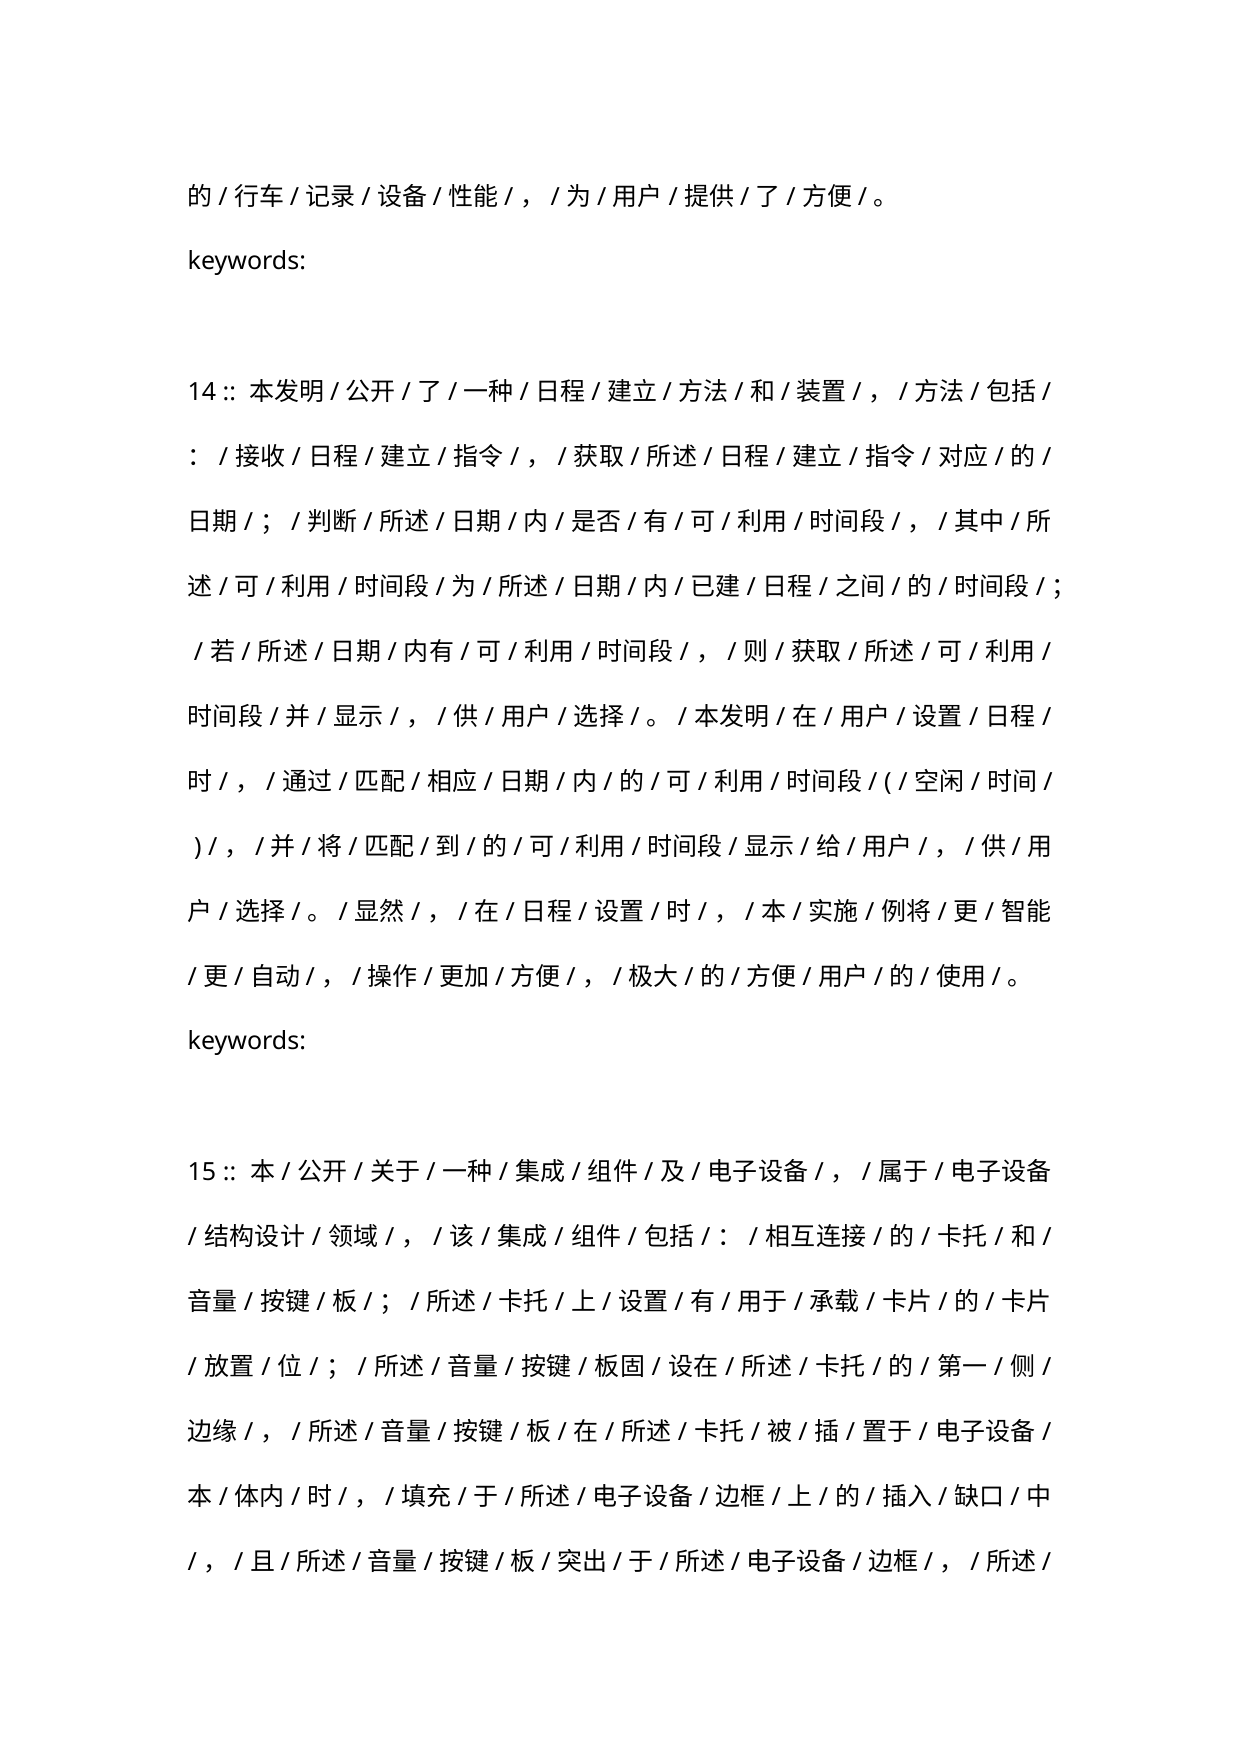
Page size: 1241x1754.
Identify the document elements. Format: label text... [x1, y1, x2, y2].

text keywords: [187, 1007, 1053, 1072]
text 14 :: 本发明 / 公开 / 了 / 一种 / 日程 / 建立 / 方法 / 和 / 装置 / ， / 方法 / 包括 / ： / 接收 / 日程 / 建立 / 指令 / ， / 获取 / 所述 / 日程 / 建立 / 指令 / 对应 / 的 / 日期 / ； / 判断 / 所述 / 日期 / 内 / 是否 / 有 / 可 / 利用 / 时间段 / ， / 其中 / 所述 / 可 / 利用 / 时间段 / 为 / 所述 / 日期 / 内 / 已建 / 日程 / 之间 / 的 / 时间段 / ； / 若 / 所述 / 日期 / 内有 / 可 / 利用 / 时间段 / ， / 则 / 获取 / 所述 / 可 / 利用 / 时间段 / 并 / 显示 / ， / 供 / 用户 / 选择 / 。 / 本发明 / 在 / 用户 / 设置 / 日程 / 时 / ， / 通过 / 匹配 / 相应 / 日期 / 内 / 的 / 可 / 利用 / 时间段 / ( / 空闲 / 时间 / ) / ， / 并 / 将 / 匹配 / 到 / 的 / 可 / 利用 / 时间段 / 显示 / 给 / 用户 / ， / 供 / 用户 / 选择 / 。 / 显然 / ， / 在 / 日程 / 设置 / 时 / ， / 本 / 实施 / 例将 / 更 / 智能 / 更 / 自动 / ， / 操作 / 更加 / 方便 / ， / 极大 / 的 / 方便 / 用户 / 的 / 使用 / 。 [187, 357, 1053, 1007]
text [187, 1137, 1053, 1592]
text keywords: [187, 227, 1053, 292]
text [187, 162, 1053, 227]
